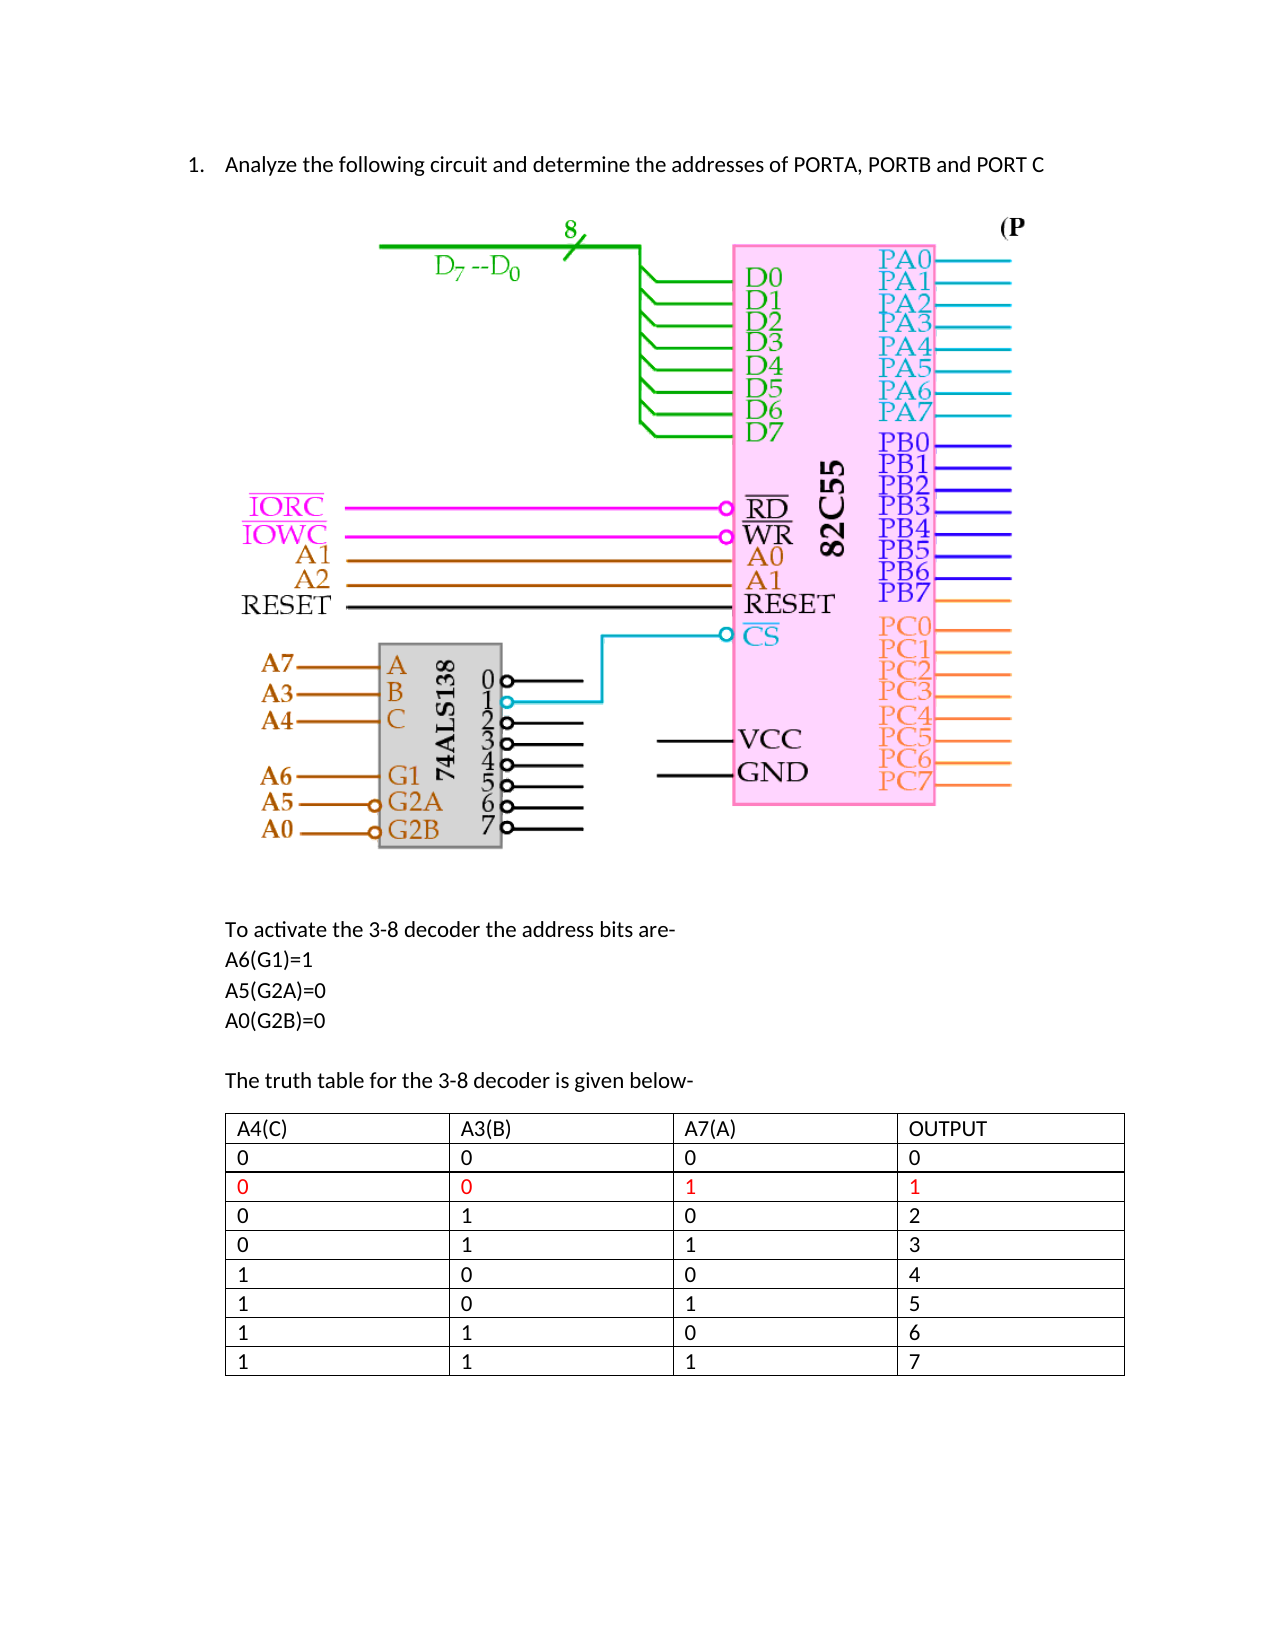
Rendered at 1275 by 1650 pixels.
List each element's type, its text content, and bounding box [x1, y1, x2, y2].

table_cell 0 [450, 1144, 673, 1171]
table_cell 0 [674, 1318, 897, 1346]
table_header A3(B) [450, 1114, 673, 1142]
table_cell 0 [674, 1260, 897, 1288]
table_cell 1 [450, 1318, 673, 1346]
table_cell 1 [450, 1347, 673, 1375]
table_header OUTPUT [898, 1114, 1124, 1142]
table_cell 0 [450, 1289, 673, 1317]
table_cell 7 [898, 1347, 1124, 1375]
table_header A4(C) [226, 1114, 449, 1142]
table_cell 1 [674, 1173, 897, 1201]
table_cell 1 [226, 1260, 449, 1288]
table_cell 1 [226, 1318, 449, 1346]
table_cell 0 [450, 1173, 673, 1201]
table_cell 0 [226, 1202, 449, 1229]
table_cell 0 [898, 1144, 1124, 1171]
table_cell 0 [674, 1202, 897, 1229]
table_cell 0 [226, 1231, 449, 1259]
table_cell 1 [226, 1347, 449, 1375]
table_cell 0 [226, 1144, 449, 1171]
list A6(G1)=1 [225, 946, 1125, 974]
picture [225, 210, 1025, 883]
table_cell 6 [898, 1318, 1124, 1346]
table_cell 0 [450, 1260, 673, 1288]
table_header A7(A) [674, 1114, 897, 1142]
table_cell 3 [898, 1231, 1124, 1259]
table_cell 1 [674, 1231, 897, 1259]
table_cell 1 [674, 1289, 897, 1317]
list Analyze the following circuit and determine the addresses of PORTA, PORTB and PORT C [187, 150, 1125, 178]
list The truth table for the 3-8 decoder is given below- [225, 1066, 1125, 1094]
table_cell 1 [450, 1202, 673, 1229]
table_cell 0 [674, 1144, 897, 1171]
table_cell 5 [898, 1289, 1124, 1317]
table_cell 1 [226, 1289, 449, 1317]
table_cell 0 [226, 1173, 449, 1201]
table_cell 2 [898, 1202, 1124, 1229]
table_cell 4 [898, 1260, 1124, 1288]
list A0(G2B)=0 [225, 1006, 1125, 1034]
table_cell 1 [450, 1231, 673, 1259]
table_cell 1 [898, 1173, 1124, 1201]
table_cell 1 [674, 1347, 897, 1375]
list A5(G2A)=0 [225, 976, 1125, 1004]
list To activate the 3-8 decoder the address bits are- [225, 915, 1125, 943]
